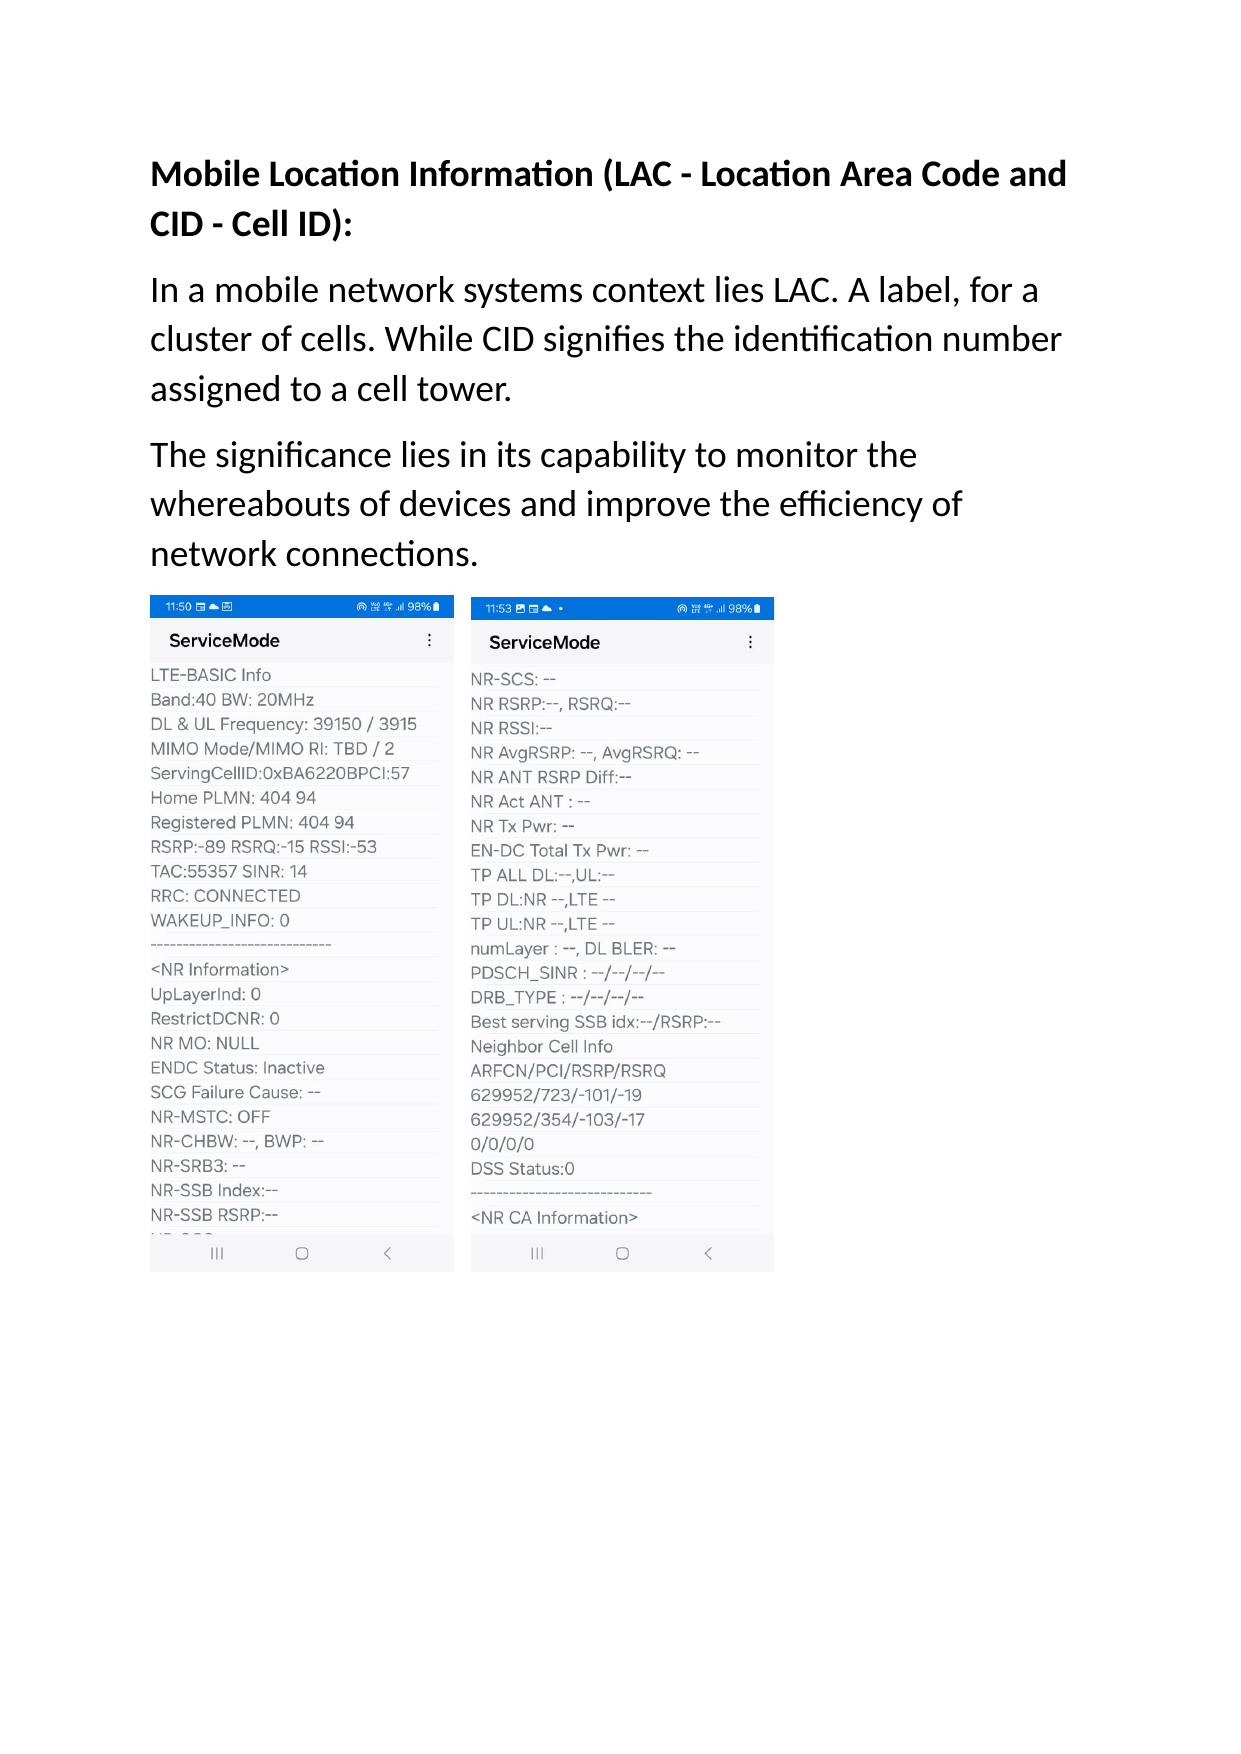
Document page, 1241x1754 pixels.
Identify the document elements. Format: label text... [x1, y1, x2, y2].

text The significance lies in its capability to monitor the whereabouts of devices and improve the efficiency of network connections. [150, 431, 1090, 576]
text In a mobile network systems context lies LAC. A label, for a cluster of cells. While CID signifies the identification number assigned to a cell tower. [150, 266, 1090, 410]
text Mobile Location Information (LAC - Location Area Code and CID - Cell ID): [150, 150, 1090, 245]
picture [471, 597, 775, 1272]
picture [150, 595, 454, 1272]
